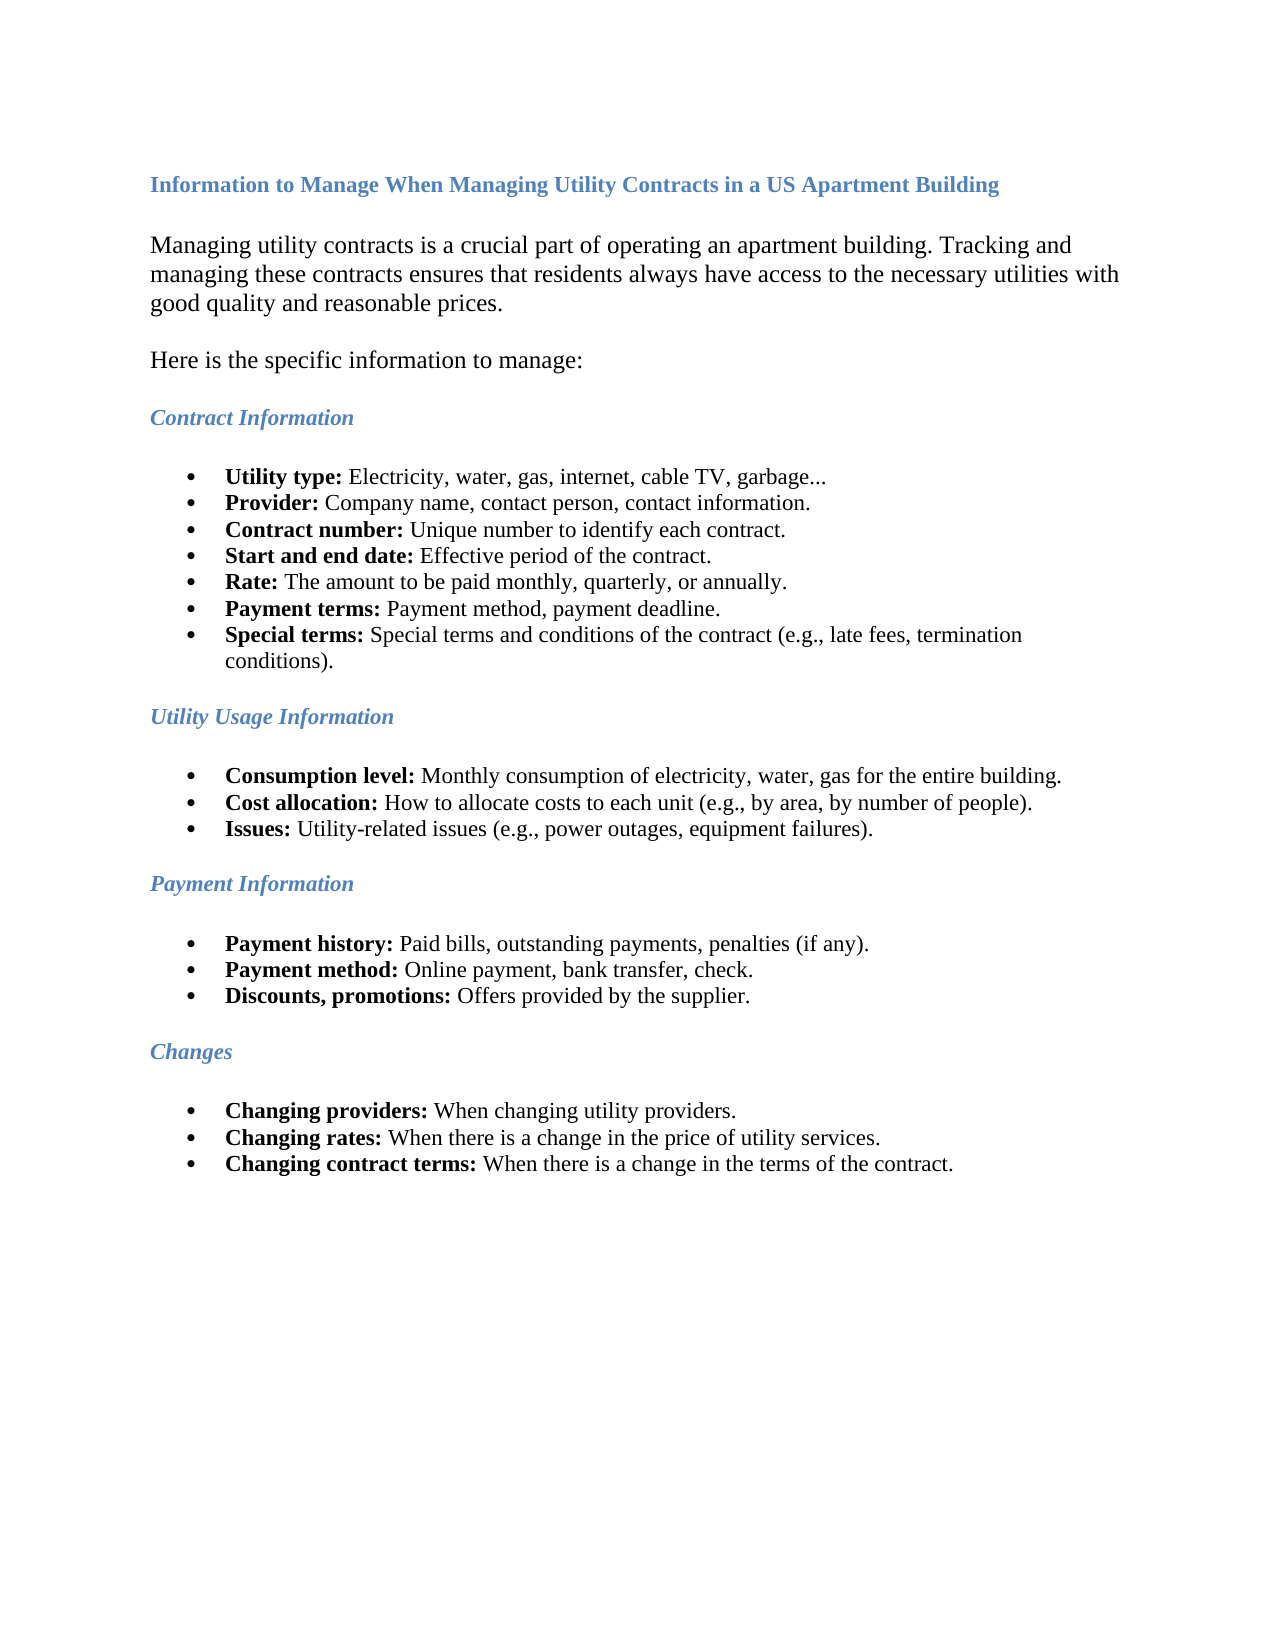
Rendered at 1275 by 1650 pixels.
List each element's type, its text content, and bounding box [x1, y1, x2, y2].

list Rate: The amount to be paid monthly, quarterly, or annually. [187, 568, 1125, 595]
subtitle Contract Information [150, 403, 1125, 430]
list Provider: Company name, contact person, contact information. [187, 489, 1125, 516]
list Contract number: Unique number to identify each contract. [187, 516, 1125, 542]
subtitle Information to Manage When Managing Utility Contracts in a US Apartment Building [150, 171, 1125, 197]
subtitle Payment Information [150, 871, 1125, 897]
list Changing contract terms: When there is a change in the terms of the contract. [187, 1150, 1125, 1177]
list Special terms: Special terms and conditions of the contract (e.g., late fees, termination conditions). [187, 621, 1125, 674]
list Discounts, promotions: Offers provided by the supplier. [187, 983, 1125, 1009]
list Changing rates: When there is a change in the price of utility services. [187, 1124, 1125, 1150]
list Consumption level: Monthly consumption of electricity, water, gas for the entire building. [187, 762, 1125, 789]
text Here is the specific information to manage: [150, 346, 1125, 374]
text Managing utility contracts is a crucial part of operating an apartment building. Tracking and managing these contracts ensures that residents always have access to the necessary utilities with good quality and reasonable prices. [150, 230, 1125, 316]
list Changing providers: When changing utility providers. [187, 1097, 1125, 1124]
list Utility type: Electricity, water, gas, internet, cable TV, garbage... [187, 463, 1125, 489]
list Payment history: Paid bills, outstanding payments, penalties (if any). [187, 930, 1125, 956]
subtitle Changes [150, 1038, 1125, 1064]
list Payment method: Online payment, bank transfer, check. [187, 956, 1125, 983]
list Start and end date: Effective period of the contract. [187, 542, 1125, 568]
subtitle Utility Usage Information [150, 703, 1125, 729]
list Cost allocation: How to allocate costs to each unit (e.g., by area, by number of people). [187, 789, 1125, 815]
list Issues: Utility-related issues (e.g., power outages, equipment failures). [187, 815, 1125, 841]
list Payment terms: Payment method, payment deadline. [187, 595, 1125, 621]
